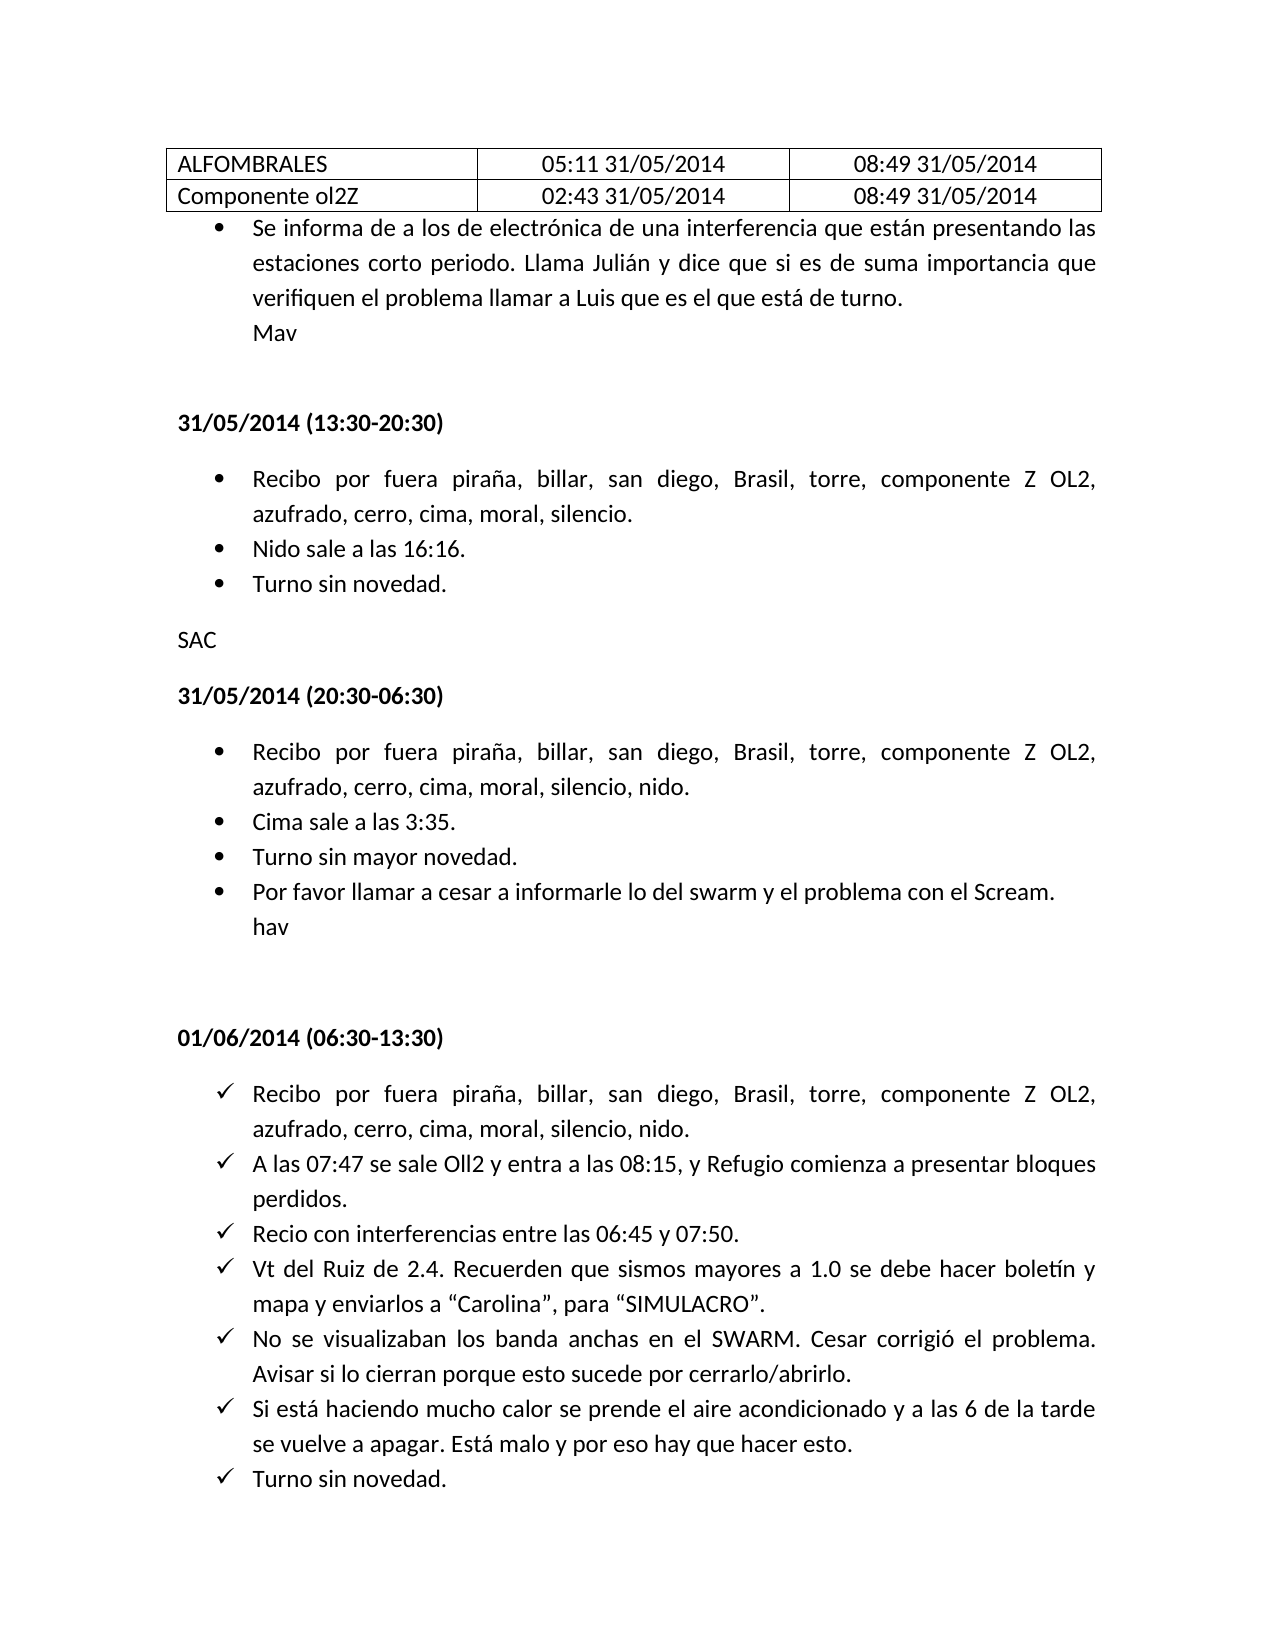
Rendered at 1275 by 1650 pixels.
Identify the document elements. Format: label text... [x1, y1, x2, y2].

list Por favor llamar a cesar a informarle lo del swarm y el problema con el Scream. [215, 876, 1098, 906]
list Recio con interferencias entre las 06:45 y 07:50. [215, 1218, 1098, 1249]
list Turno sin novedad. [215, 568, 1098, 599]
list Turno sin novedad. [215, 1463, 1098, 1494]
list Turno sin mayor novedad. [215, 841, 1098, 871]
table_cell 08:49 31/05/2014 [790, 180, 1101, 211]
list Recibo por fuera piraña, billar, san diego, Brasil, torre, componente Z OL2, azufrado, cerro, cima, moral, silencio, nido. [215, 1078, 1098, 1144]
text SAC [177, 624, 1098, 655]
list Cima sale a las 3:35. [215, 806, 1098, 836]
list No se visualizaban los banda anchas en el SWARM. Cesar corrigió el problema. Avisar si lo cierran porque esto sucede por cerrarlo/abrirlo. [215, 1323, 1098, 1389]
list Mav [252, 317, 1098, 347]
list Nido sale a las 16:16. [215, 533, 1098, 564]
text 01/06/2014 (06:30-13:30) [177, 1023, 1098, 1053]
list A las 07:47 se sale Oll2 y entra a las 08:15, y Refugio comienza a presentar bloques perdidos. [215, 1148, 1098, 1214]
table_cell 08:49 31/05/2014 [790, 149, 1101, 179]
table_cell 05:11 31/05/2014 [478, 149, 789, 179]
list Recibo por fuera piraña, billar, san diego, Brasil, torre, componente Z OL2, azufrado, cerro, cima, moral, silencio, nido. [215, 736, 1098, 801]
list Recibo por fuera piraña, billar, san diego, Brasil, torre, componente Z OL2, azufrado, cerro, cima, moral, silencio. [215, 463, 1098, 529]
text 31/05/2014 (13:30-20:30) [177, 408, 1098, 438]
list Vt del Ruiz de 2.4. Recuerden que sismos mayores a 1.0 se debe hacer boletín y mapa y enviarlos a “Carolina”, para “SIMULACRO”. [215, 1253, 1098, 1319]
text 31/05/2014 (20:30-06:30) [177, 680, 1098, 711]
table_cell Componente ol2Z [167, 180, 477, 211]
table_cell 02:43 31/05/2014 [478, 180, 789, 211]
list hav [252, 911, 1098, 941]
list Si está haciendo mucho calor se prende el aire acondicionado y a las 6 de la tarde se vuelve a apagar. Está malo y por eso hay que hacer esto. [215, 1393, 1098, 1459]
list Se informa de a los de electrónica de una interferencia que están presentando las estaciones corto periodo. Llama Julián y dice que si es de suma importancia que verifiquen el problema llamar a Luis que es el que está de turno. [215, 212, 1098, 312]
table_cell ALFOMBRALES [167, 149, 477, 179]
